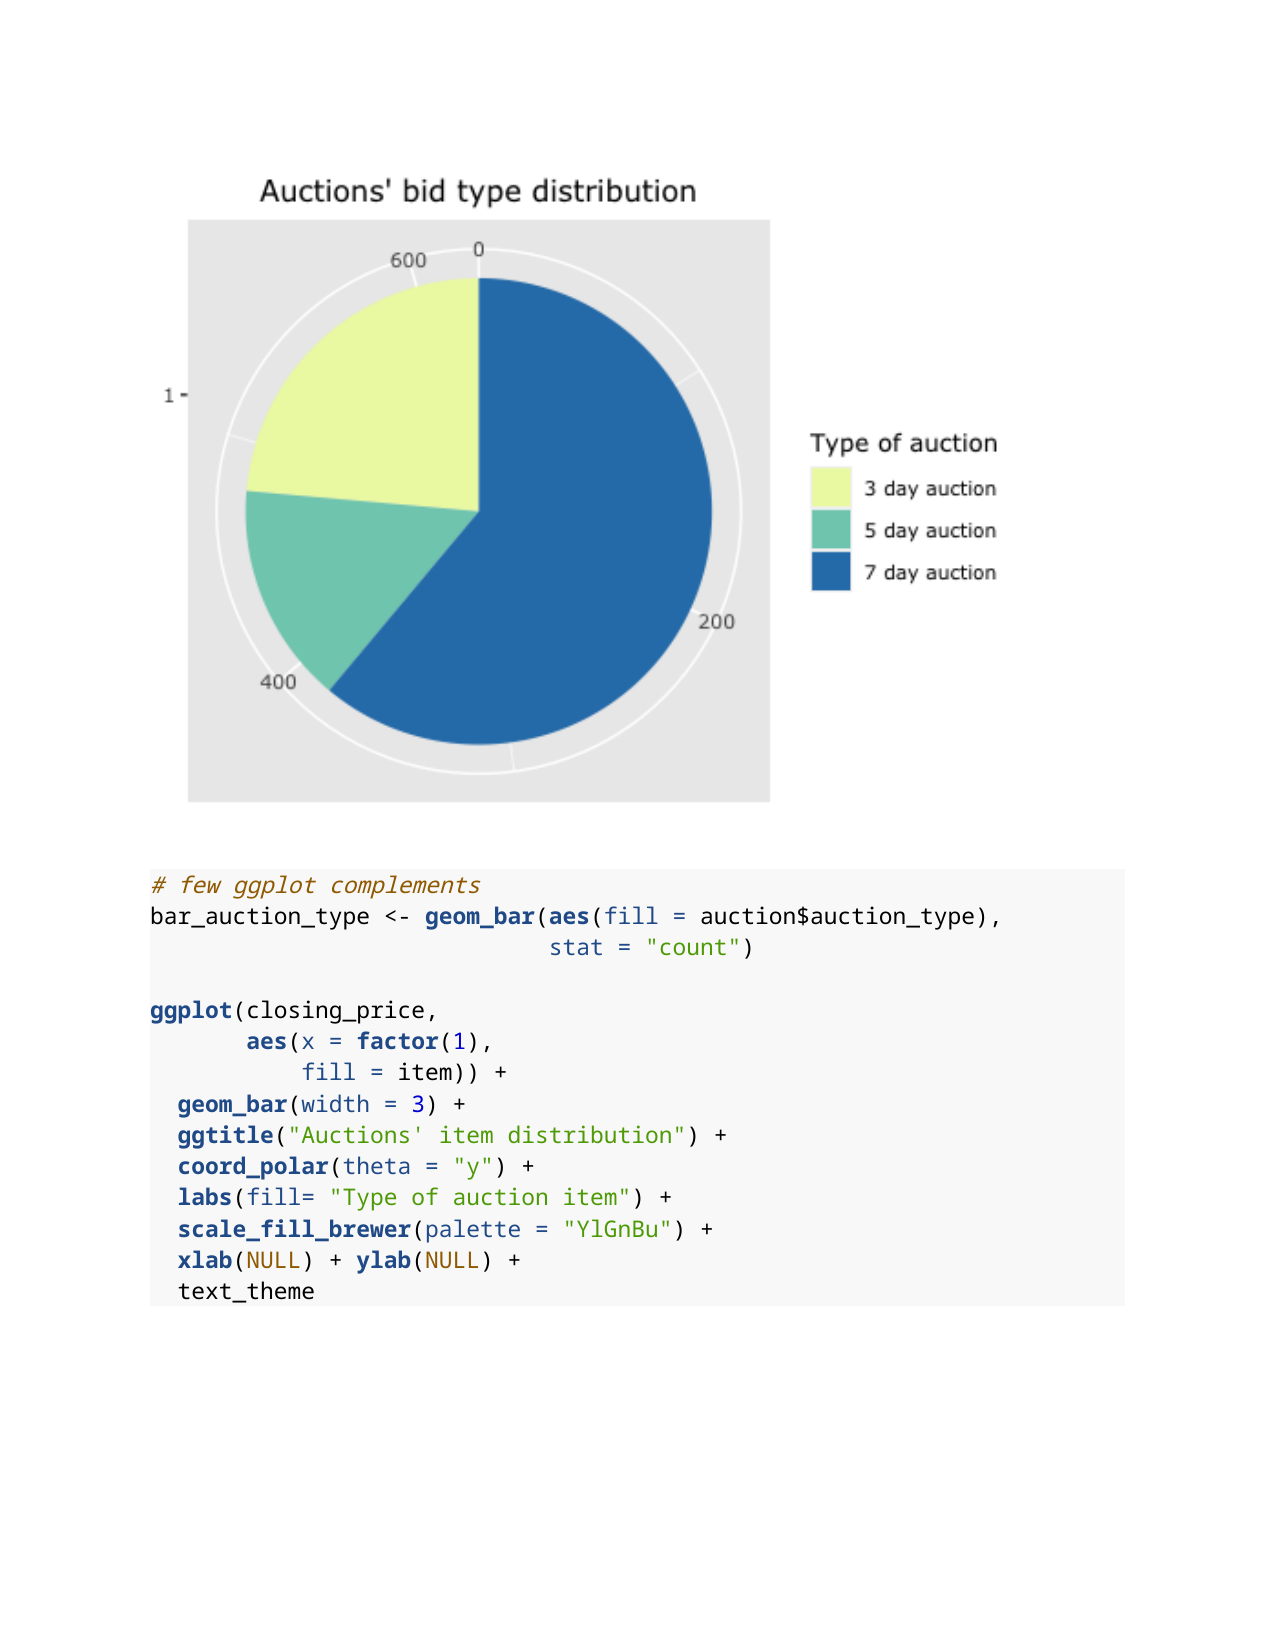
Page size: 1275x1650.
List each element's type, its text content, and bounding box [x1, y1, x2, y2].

picture [150, 150, 1025, 850]
text # few ggplot complements bar_auction_type <- geom_bar(aes(fill = auction$auction_type), stat = "count") ggplot(closing_price, aes(x = factor(1), fill = item)) + geom_bar(width = 3) + ggtitle("Auctions' item distribution") + coord_polar(theta = "y") + labs(fill= "Type of auction item") + scale_fill_brewer(palette = "YlGnBu") + xlab(NULL) + ylab(NULL) + text_theme [150, 869, 1125, 1306]
